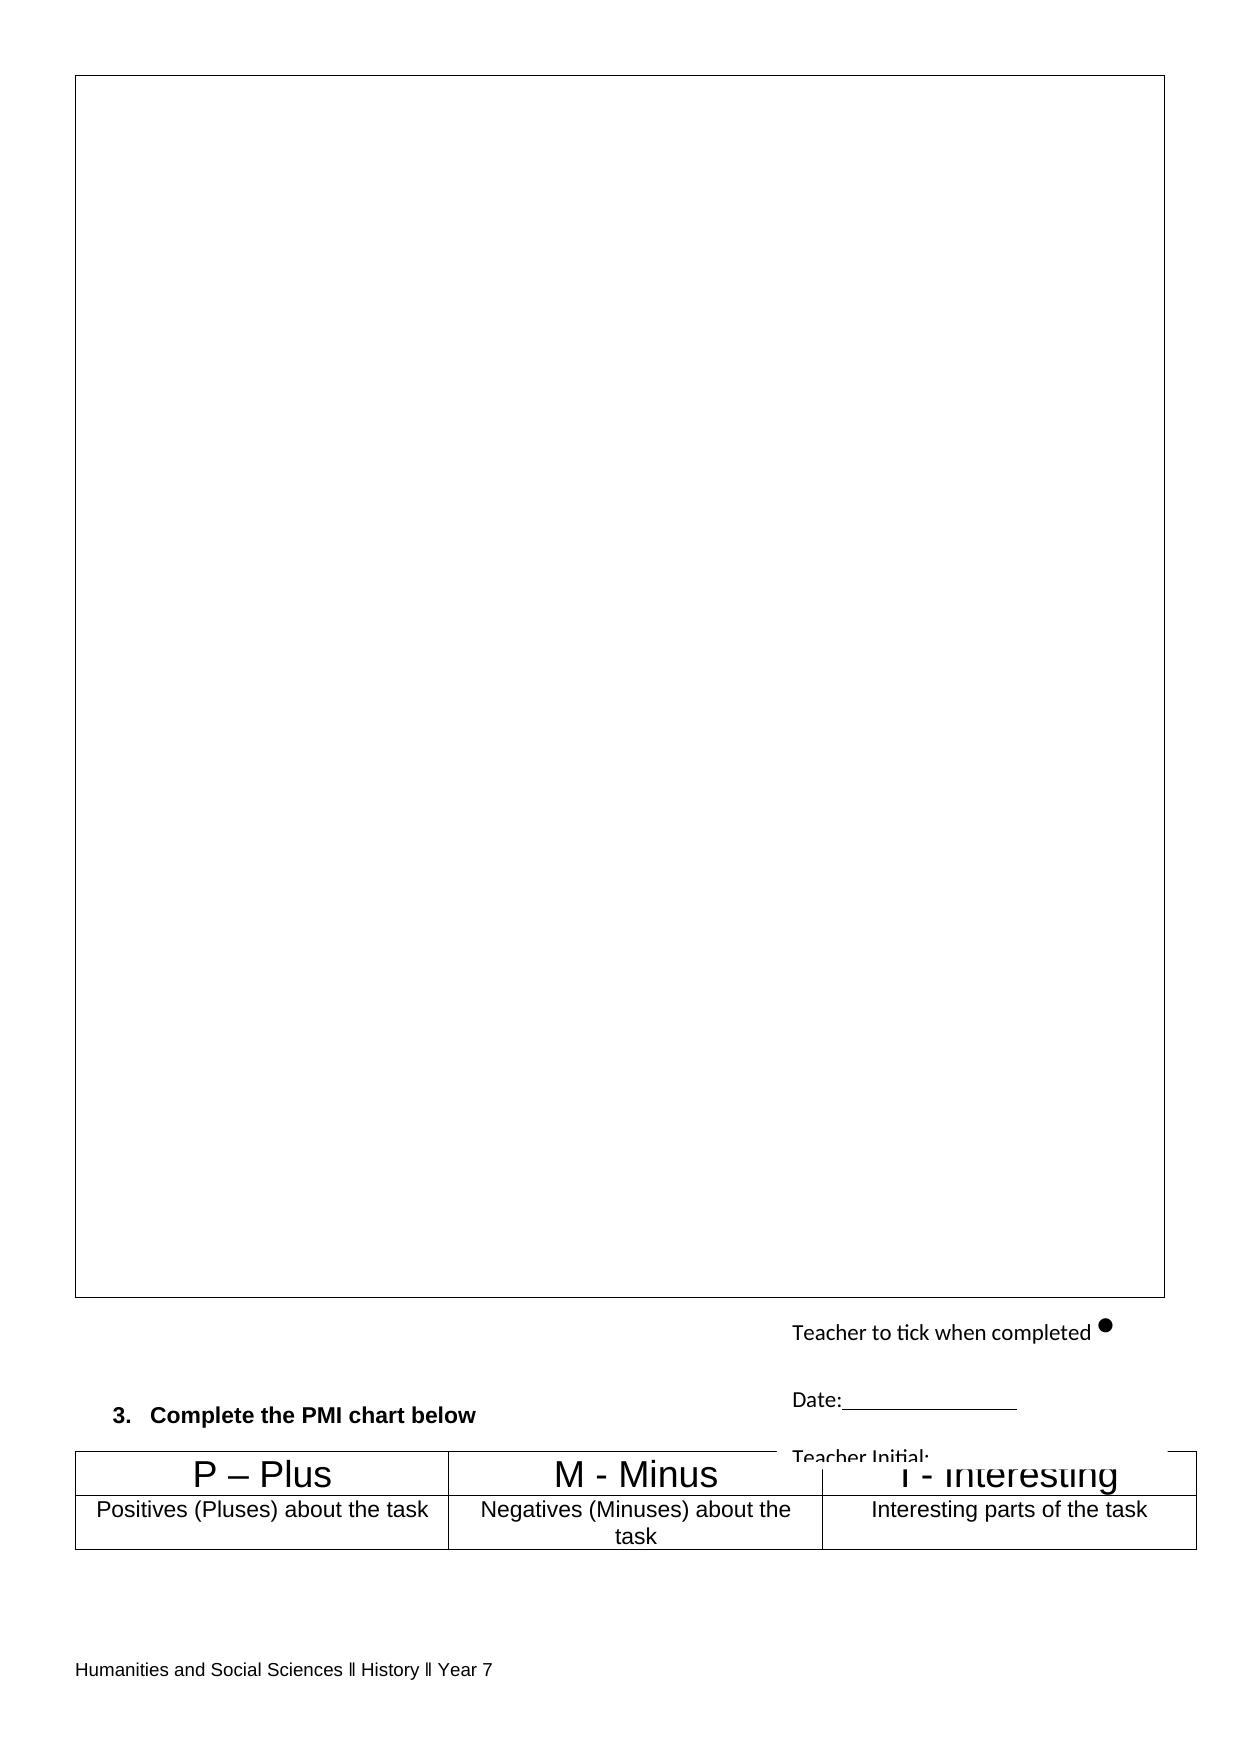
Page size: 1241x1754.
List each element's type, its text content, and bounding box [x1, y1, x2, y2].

table_header M - Minus [449, 1452, 822, 1495]
table_header I - Interesting [1110, 1452, 1196, 1495]
table_header I - Interesting [823, 1470, 1112, 1495]
table_header P – Plus [76, 1452, 448, 1495]
table_cell Positives (Pluses) about the task [76, 1496, 448, 1549]
table_header [76, 76, 1164, 1297]
table_cell Negatives (Minuses) about the task [449, 1496, 822, 1549]
list Complete the PMI chart below (THE TASK) [112, 1388, 776, 1431]
table_cell Interesting parts of the task [823, 1496, 1196, 1549]
